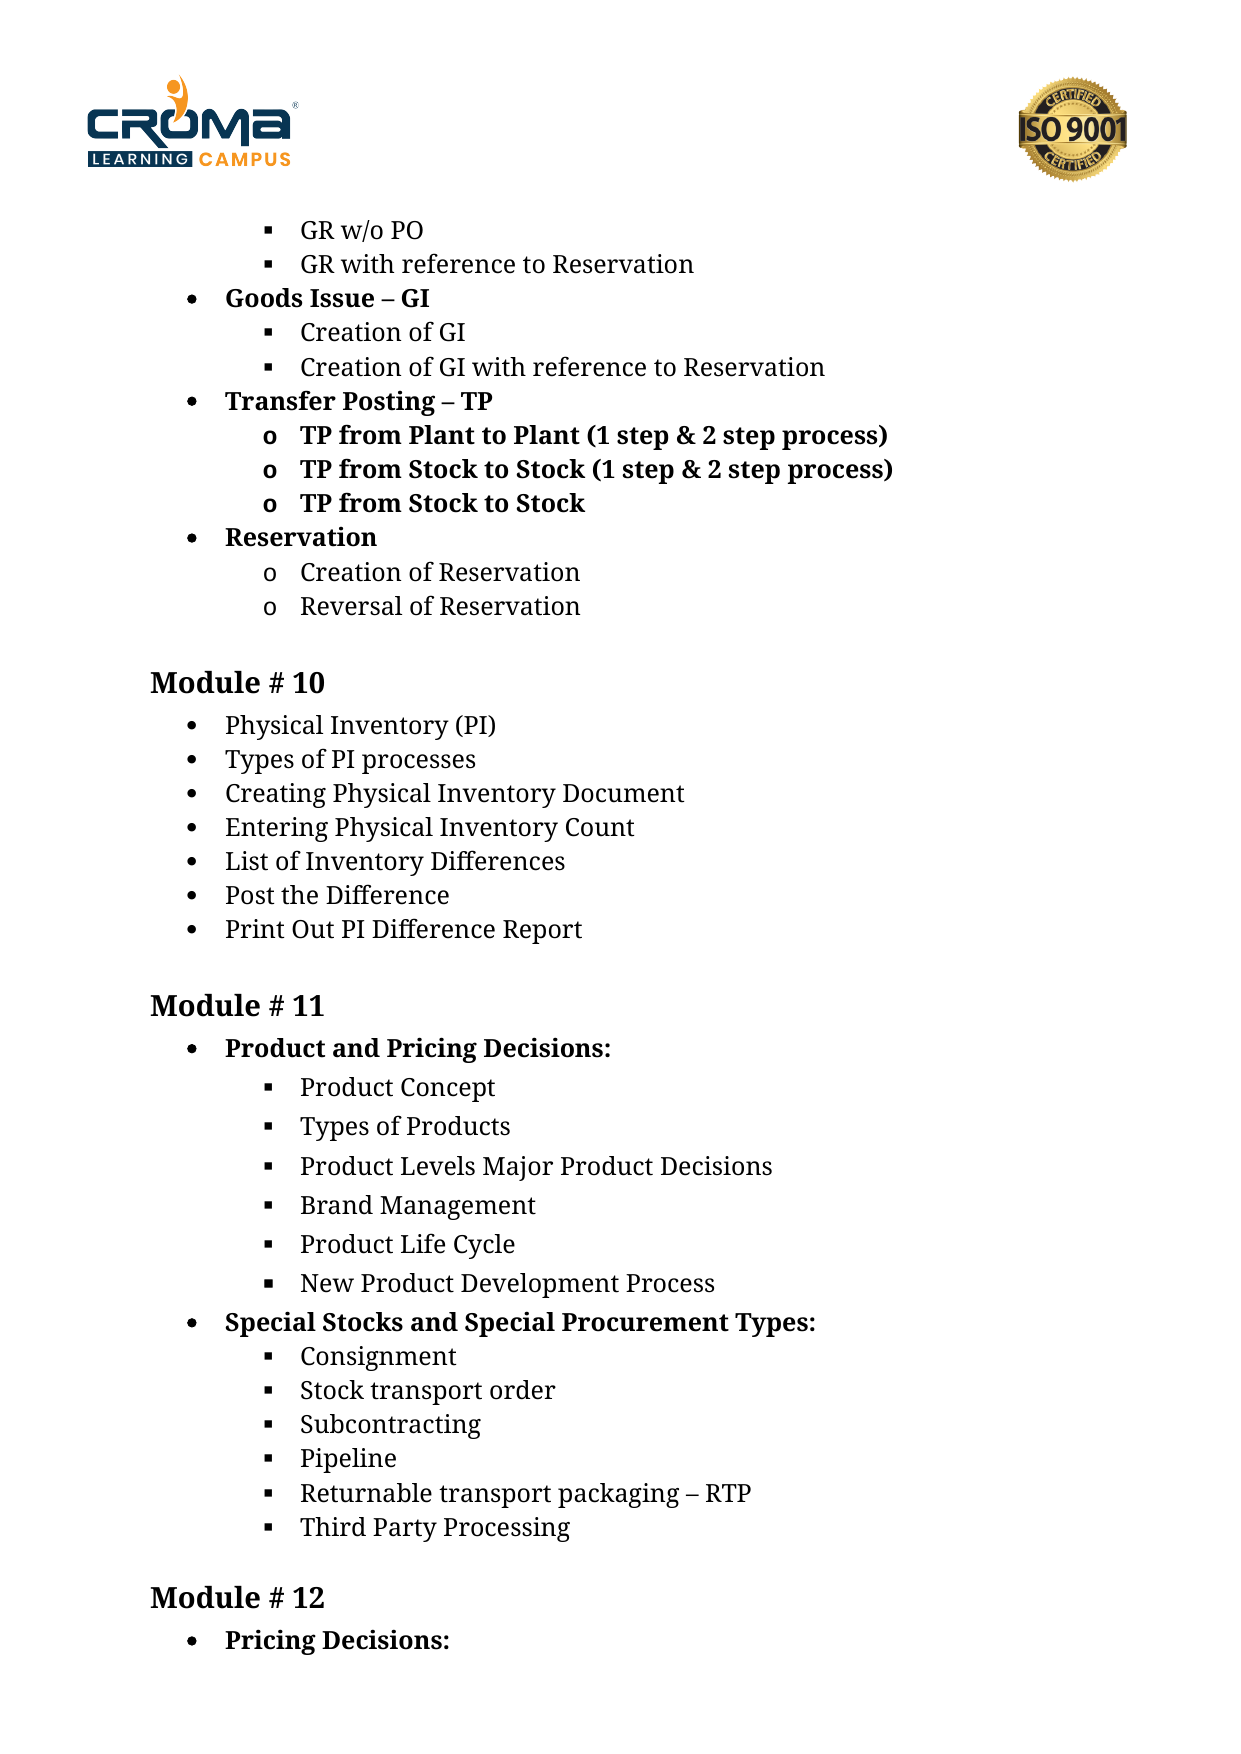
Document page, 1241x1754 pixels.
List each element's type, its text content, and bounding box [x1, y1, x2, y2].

list Physical Inventory (PI) [187, 707, 1090, 742]
list TP from Stock to Stock [262, 486, 1090, 520]
list GR w/o PO [262, 213, 1090, 247]
list Pipeline [262, 1441, 1090, 1475]
list Transfer Posting – TP [187, 383, 1090, 417]
list Pricing Decisions: [187, 1623, 1090, 1657]
list Brand Management [262, 1187, 1090, 1221]
text Module # 11 [150, 985, 1090, 1025]
list Creating Physical Inventory Document [187, 776, 1090, 810]
list Returnable transport packaging – RTP [262, 1475, 1090, 1509]
list Print Out PI Difference Report [187, 912, 1090, 946]
list Creation of GI with reference to Reservation [262, 349, 1090, 383]
list New Product Development Process [262, 1266, 1090, 1300]
picture [87, 74, 299, 167]
list Product Concept [262, 1070, 1090, 1104]
list Reversal of Reservation [262, 588, 1090, 623]
list Creation of GI [262, 315, 1090, 349]
list Stock transport order [262, 1373, 1090, 1407]
list Goods Issue – GI [187, 281, 1090, 315]
list Types of Products [262, 1109, 1090, 1143]
text Module # 12 [150, 1577, 1090, 1617]
list Entering Physical Inventory Count [187, 810, 1090, 844]
list Product and Pricing Decisions: [187, 1031, 1090, 1065]
list Special Stocks and Special Procurement Types: [187, 1305, 1090, 1339]
list Third Party Processing [262, 1509, 1090, 1543]
text Module # 10 [150, 662, 1090, 702]
picture [991, 74, 1155, 184]
list Subcontracting [262, 1407, 1090, 1441]
list Product Levels Major Product Decisions [262, 1148, 1090, 1182]
list Product Life Cycle [262, 1227, 1090, 1261]
list Post the Difference [187, 878, 1090, 912]
list Creation of Reservation [262, 554, 1090, 588]
list GR with reference to Reservation [262, 247, 1090, 281]
list TP from Stock to Stock (1 step & 2 step process) [262, 452, 1090, 486]
list Types of PI processes [187, 742, 1090, 776]
list Reservation [187, 520, 1090, 554]
list List of Inventory Differences [187, 844, 1090, 878]
list Consignment [262, 1339, 1090, 1373]
list TP from Plant to Plant (1 step & 2 step process) [262, 417, 1090, 452]
